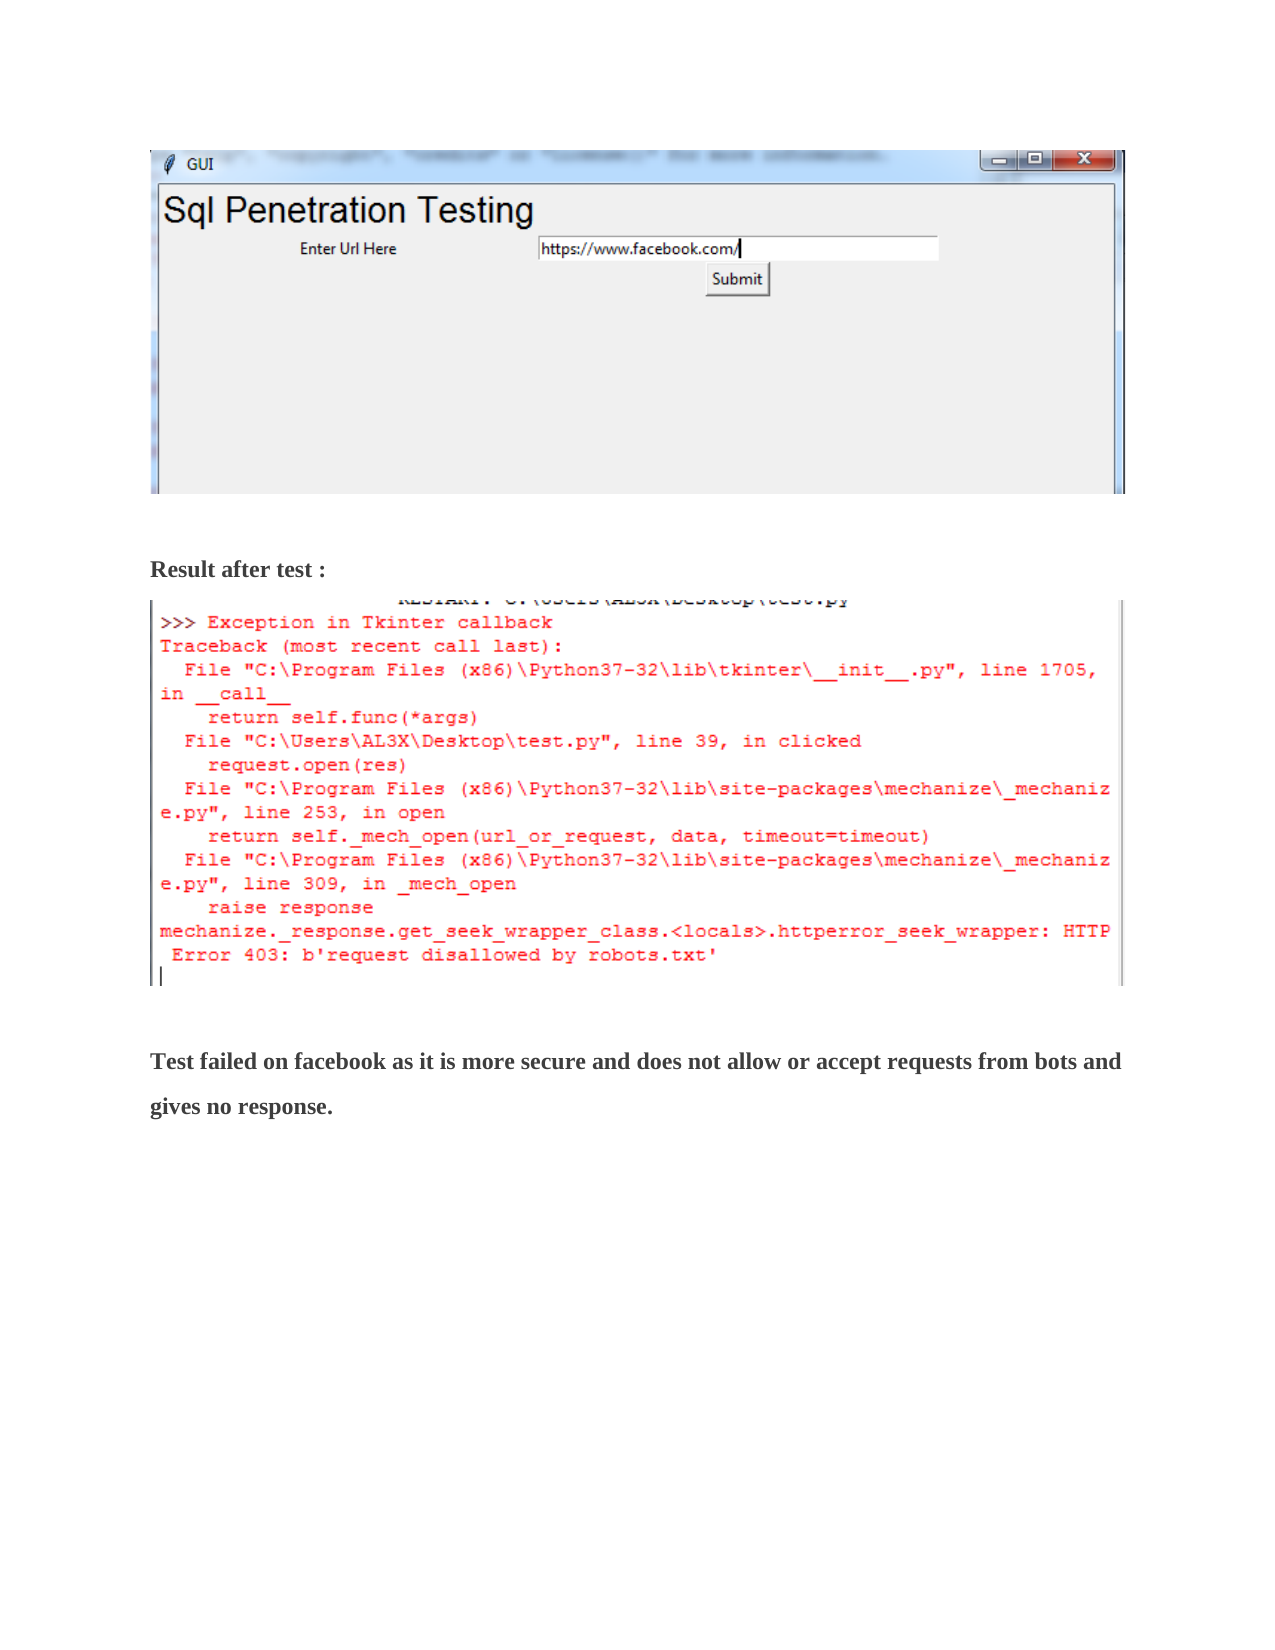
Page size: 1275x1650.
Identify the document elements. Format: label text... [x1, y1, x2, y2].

text Result after test : [150, 555, 1125, 583]
picture [150, 150, 1125, 494]
picture [150, 600, 1125, 986]
text Test failed on facebook as it is more secure and does not allow or accept requests from bots and gives no response. [150, 1047, 1125, 1119]
